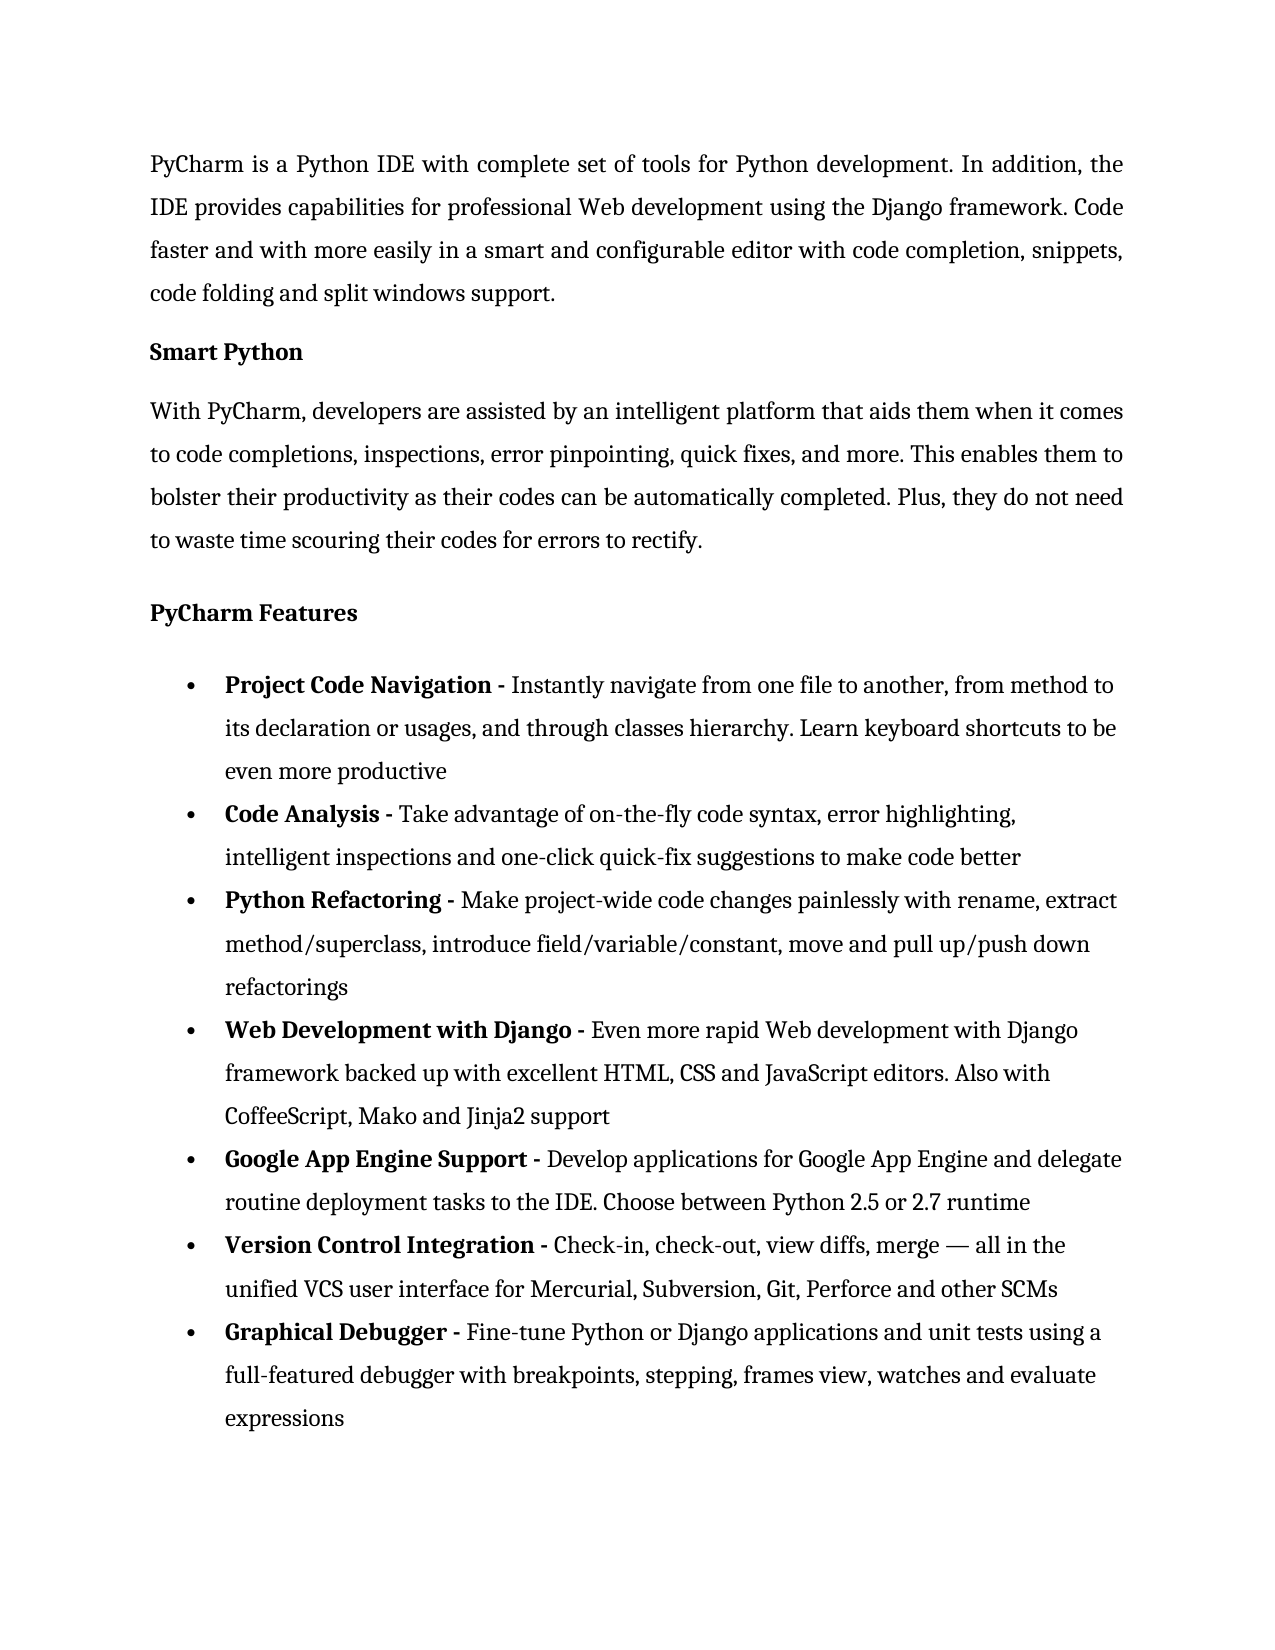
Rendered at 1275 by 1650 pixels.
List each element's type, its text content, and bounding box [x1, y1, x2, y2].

text PyCharm Features [150, 598, 1125, 627]
list Version Control Integration - Check-in, check-out, view diffs, merge — all in the unified VCS user interface for Mercurial, Subversion, Git, Perforce and other SCMs [187, 1231, 1125, 1303]
list Web Development with Django - Even more rapid Web development with Django framework backed up with excellent HTML, CSS and JavaScript editors. Also with CoffeeScript, Mako and Jinja2 support [187, 1016, 1125, 1131]
list Python Refactoring - Make project-wide code changes painlessly with rename, extract method/superclass, introduce field/variable/constant, move and pull up/push down refactorings [187, 886, 1125, 1001]
text Smart Python [150, 338, 1125, 367]
list Google App Engine Support - Develop applications for Google App Engine and delegate routine deployment tasks to the IDE. Choose between Python 2.5 or 2.7 runtime [187, 1145, 1125, 1217]
text With PyCharm, developers are assisted by an intelligent platform that aids them when it comes to code completions, inspections, error pinpointing, quick fixes, and more. This enables them to bolster their productivity as their codes can be automatically completed. Plus, they do not need to waste time scouring their codes for errors to rectify. [150, 397, 1125, 555]
list Project Code Navigation - Instantly navigate from one file to another, from method to its declaration or usages, and through classes hierarchy. Learn keyboard shortcuts to be even more productive [187, 671, 1125, 786]
text PyCharm is a Python IDE with complete set of tools for Python development. In addition, the IDE provides capabilities for professional Web development using the Django framework. Code faster and with more easily in a smart and configurable editor with code completion, snippets, code folding and split windows support. [150, 150, 1125, 308]
list Code Analysis - Take advantage of on-the-fly code syntax, error highlighting, intelligent inspections and one-click quick-fix suggestions to make code better [187, 800, 1125, 872]
list Graphical Debugger - Fine-tune Python or Django applications and unit tests using a full-featured debugger with breakpoints, stepping, frames view, watches and evaluate expressions [187, 1318, 1125, 1433]
